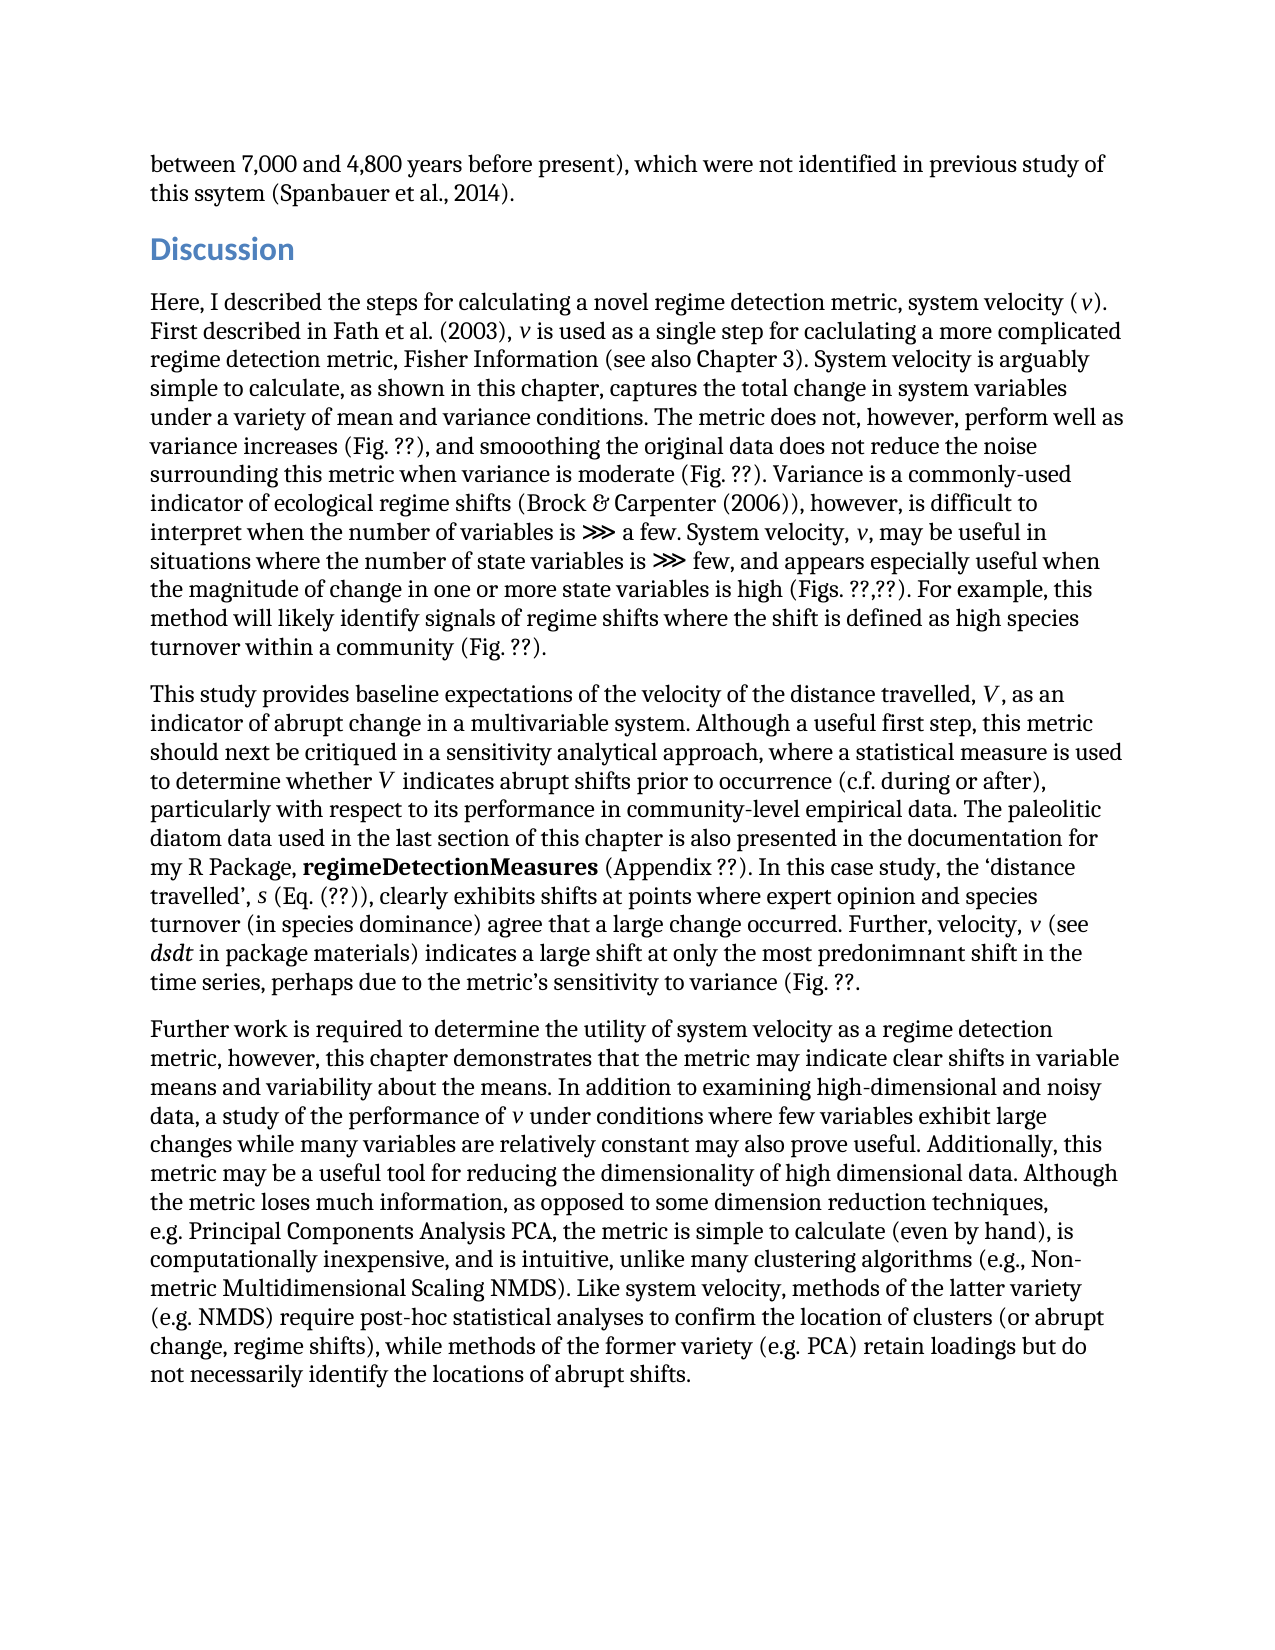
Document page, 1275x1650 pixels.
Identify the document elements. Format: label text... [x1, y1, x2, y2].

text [150, 150, 1125, 207]
text Further work is required to determine the utility of system velocity as a regime detection metric, however, this chapter demonstrates that the metric may indicate clear shifts in variable means and variability about the means. In addition to examining high-dimensional and noisy data, a study of the performance of under conditions where few variables exhibit large changes while many variables are relatively constant may also prove useful. Additionally, this metric may be a useful tool for reducing the dimensionality of high dimensional data. Although the metric loses much information, as opposed to some dimension reduction techniques, e.g. Principal Components Analysis PCA, the metric is simple to calculate (even by hand), is computationally inexpensive, and is intuitive, unlike many clustering algorithms (e.g., Non-metric Multidimensional Scaling NMDS). Like system velocity, methods of the latter variety (e.g. NMDS) require post-hoc statistical analyses to confirm the location of clusters (or abrupt change, regime shifts), while methods of the former variety (e.g. PCA) retain loadings but do not necessarily identify the locations of abrupt shifts. [150, 1015, 1125, 1389]
text This study provides baseline expectations of the velocity of the distance travelled, , as an indicator of abrupt change in a multivariable system. Although a useful first step, this metric should next be critiqued in a sensitivity analytical approach, where a statistical measure is used to determine whether indicates abrupt shifts prior to occurrence (c.f. during or after), particularly with respect to its performance in community-level empirical data. The paleolitic diatom data used in the last section of this chapter is also presented in the documentation for my R Package, regimeDetectionMeasures (Appendix ??). In this case study, the ‘distance travelled’, (Eq. (??)), clearly exhibits shifts at points where expert opinion and species turnover (in species dominance) agree that a large change occurred. Further, velocity, (see dsdt in package materials) indicates a large shift at only the most predonimnant shift in the time series, perhaps due to the metric’s sensitivity to variance (Fig. ??. [150, 680, 1125, 997]
subtitle Discussion [150, 228, 1125, 269]
text Here, I described the steps for calculating a novel regime detection metric, system velocity (). First described in Fath et al. (2003), is used as a single step for caclulating a more complicated regime detection metric, Fisher Information (see also Chapter 3). System velocity is arguably simple to calculate, as shown in this chapter, captures the total change in system variables under a variety of mean and variance conditions. The metric does not, however, perform well as variance increases (Fig. ??), and smooothing the original data does not reduce the noise surrounding this metric when variance is moderate (Fig. ??). Variance is a commonly-used indicator of ecological regime shifts (Brock & Carpenter (2006)), however, is difficult to interpret when the number of variables is a few. System velocity, , may be useful in situations where the number of state variables is few, and appears especially useful when the magnitude of change in one or more state variables is high (Figs. ??,??). For example, this method will likely identify signals of regime shifts where the shift is defined as high species turnover within a community (Fig. ??). [150, 288, 1125, 662]
